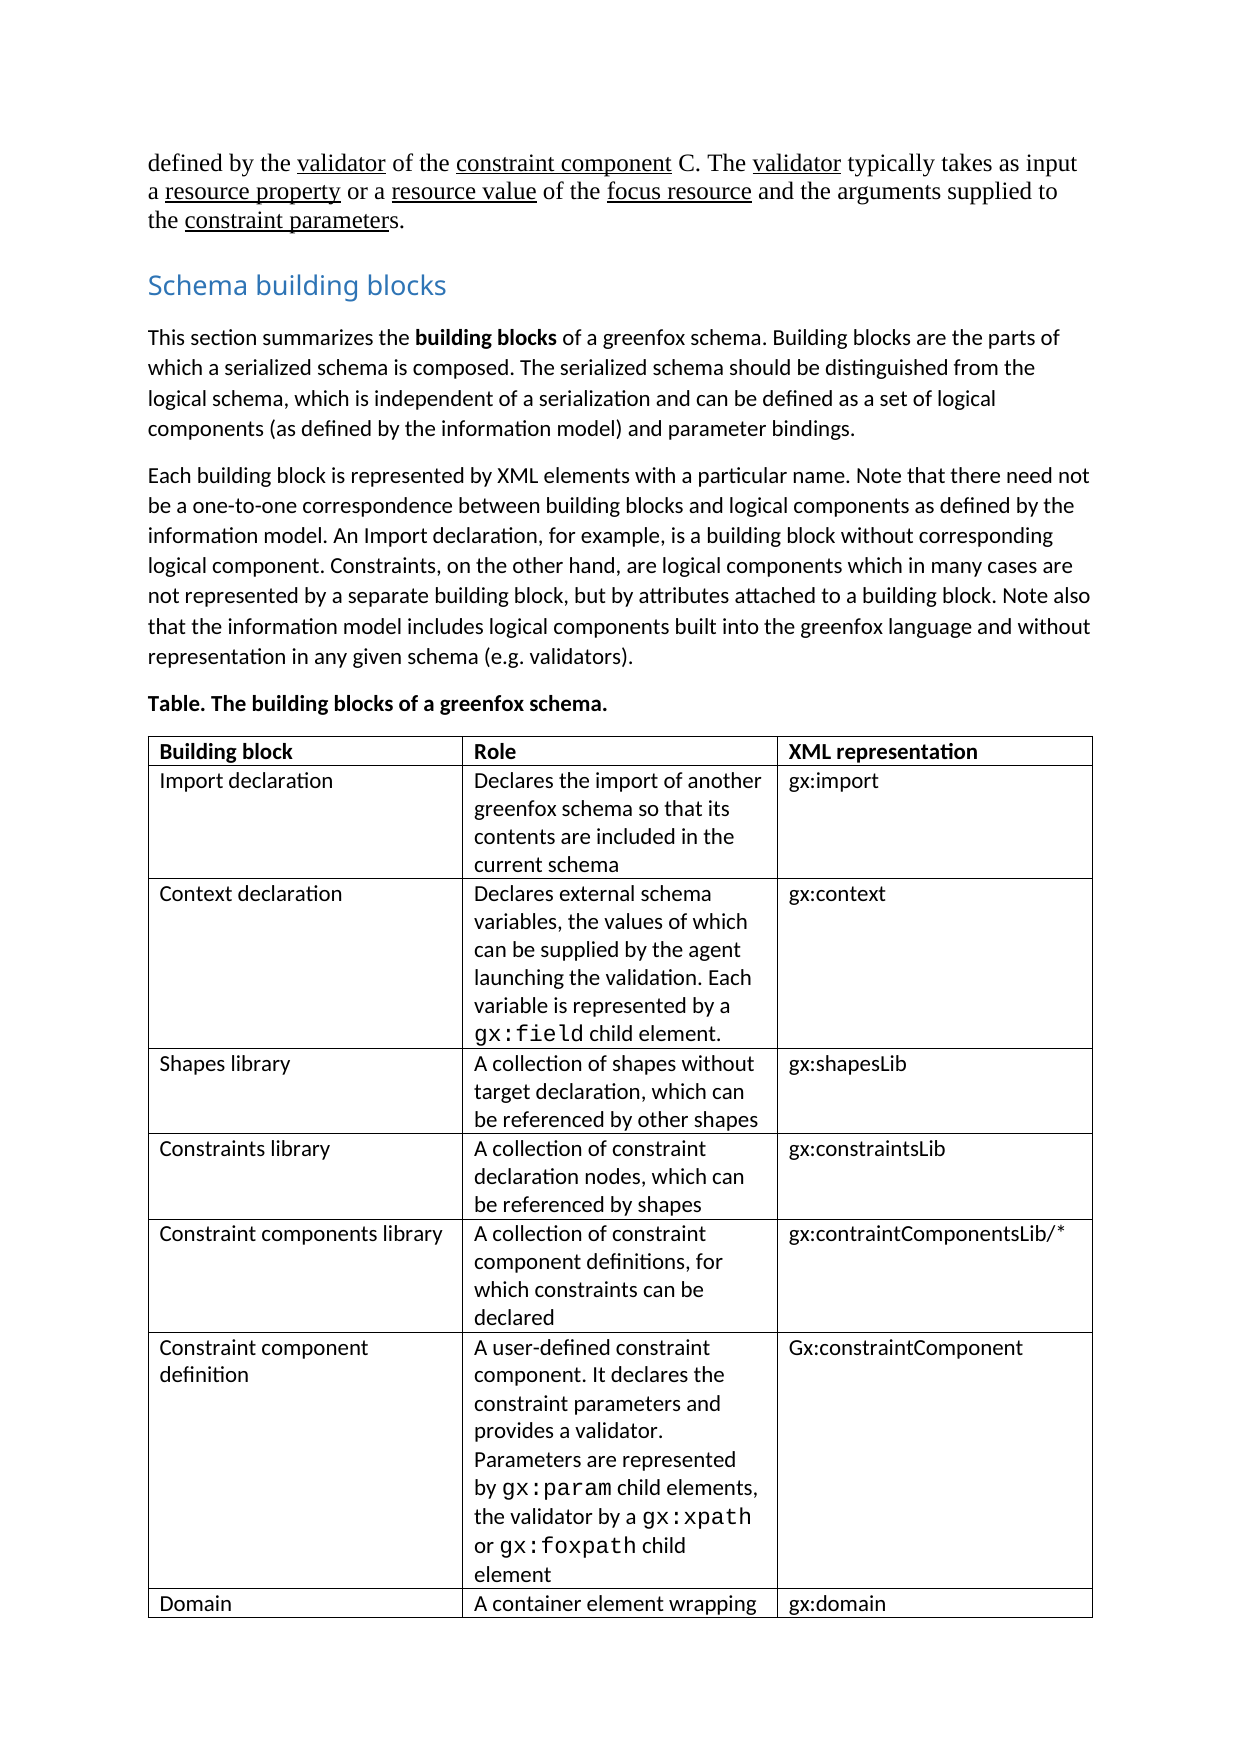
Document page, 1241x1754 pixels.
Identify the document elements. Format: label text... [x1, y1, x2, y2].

table_cell Declares the import of another greenfox schema so that its contents are included in the current schema [463, 766, 777, 878]
table_cell A user-defined constraint component. It declares the constraint parameters and provides a validator. Parameters are represented by gx:param child elements, the validator by a gx:xpath or gx:foxpath child element [463, 1333, 777, 1588]
table_cell gx:shapesLib [778, 1049, 1092, 1133]
table_cell Constraints library [149, 1134, 462, 1218]
table_cell gx:constraintsLib [778, 1134, 1092, 1218]
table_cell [463, 1589, 777, 1617]
text Each building block is represented by XML elements with a particular name. Note that there need not be a one-to-one correspondence between building blocks and logical components as defined by the information model. An Import declaration, for example, is a building block without corresponding logical component. Constraints, on the other hand, are logical components which in many cases are not represented by a separate building block, but by attributes attached to a building block. Note also that the information model includes logical components built into the greenfox language and without representation in any given schema (e.g. validators). [148, 461, 1093, 670]
table_cell Shapes library [149, 1049, 462, 1133]
table_cell gx:context [778, 879, 1092, 1048]
table_cell Constraint component definition [149, 1333, 462, 1588]
table_cell Context declaration [149, 879, 462, 1048]
table_cell gx:domain [778, 1589, 1092, 1617]
table_cell Domain [149, 1589, 462, 1617]
table_header XML representation [778, 737, 1092, 765]
table_cell A collection of constraint component definitions, for which constraints can be declared [463, 1220, 777, 1332]
table_header Building block [149, 737, 462, 765]
table_cell Import declaration [149, 766, 462, 878]
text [148, 148, 1093, 234]
table_cell Gx:constraintComponent [778, 1333, 1092, 1588]
table_header Role [463, 737, 777, 765]
table_cell Constraint components library [149, 1220, 462, 1332]
text Table. The building blocks of a greenfox schema. [148, 689, 1093, 717]
table_cell gx:import [778, 766, 1092, 878]
table_cell A collection of shapes without target declaration, which can be referenced by other shapes [463, 1049, 777, 1133]
subtitle Schema building blocks [148, 267, 1093, 304]
table_cell gx:contraintComponentsLib/* [778, 1220, 1092, 1332]
text This section summarizes the building blocks of a greenfox schema. Building blocks are the parts of which a serialized schema is composed. The serialized schema should be distinguished from the logical schema, which is independent of a serialization and can be defined as a set of logical components (as defined by the information model) and parameter bindings. [148, 323, 1093, 442]
table_cell A collection of constraint declaration nodes, which can be referenced by shapes [463, 1134, 777, 1218]
table_cell Declares external schema variables, the values of which can be supplied by the agent launching the validation. Each variable is represented by a gx:field child element. [463, 879, 777, 1048]
